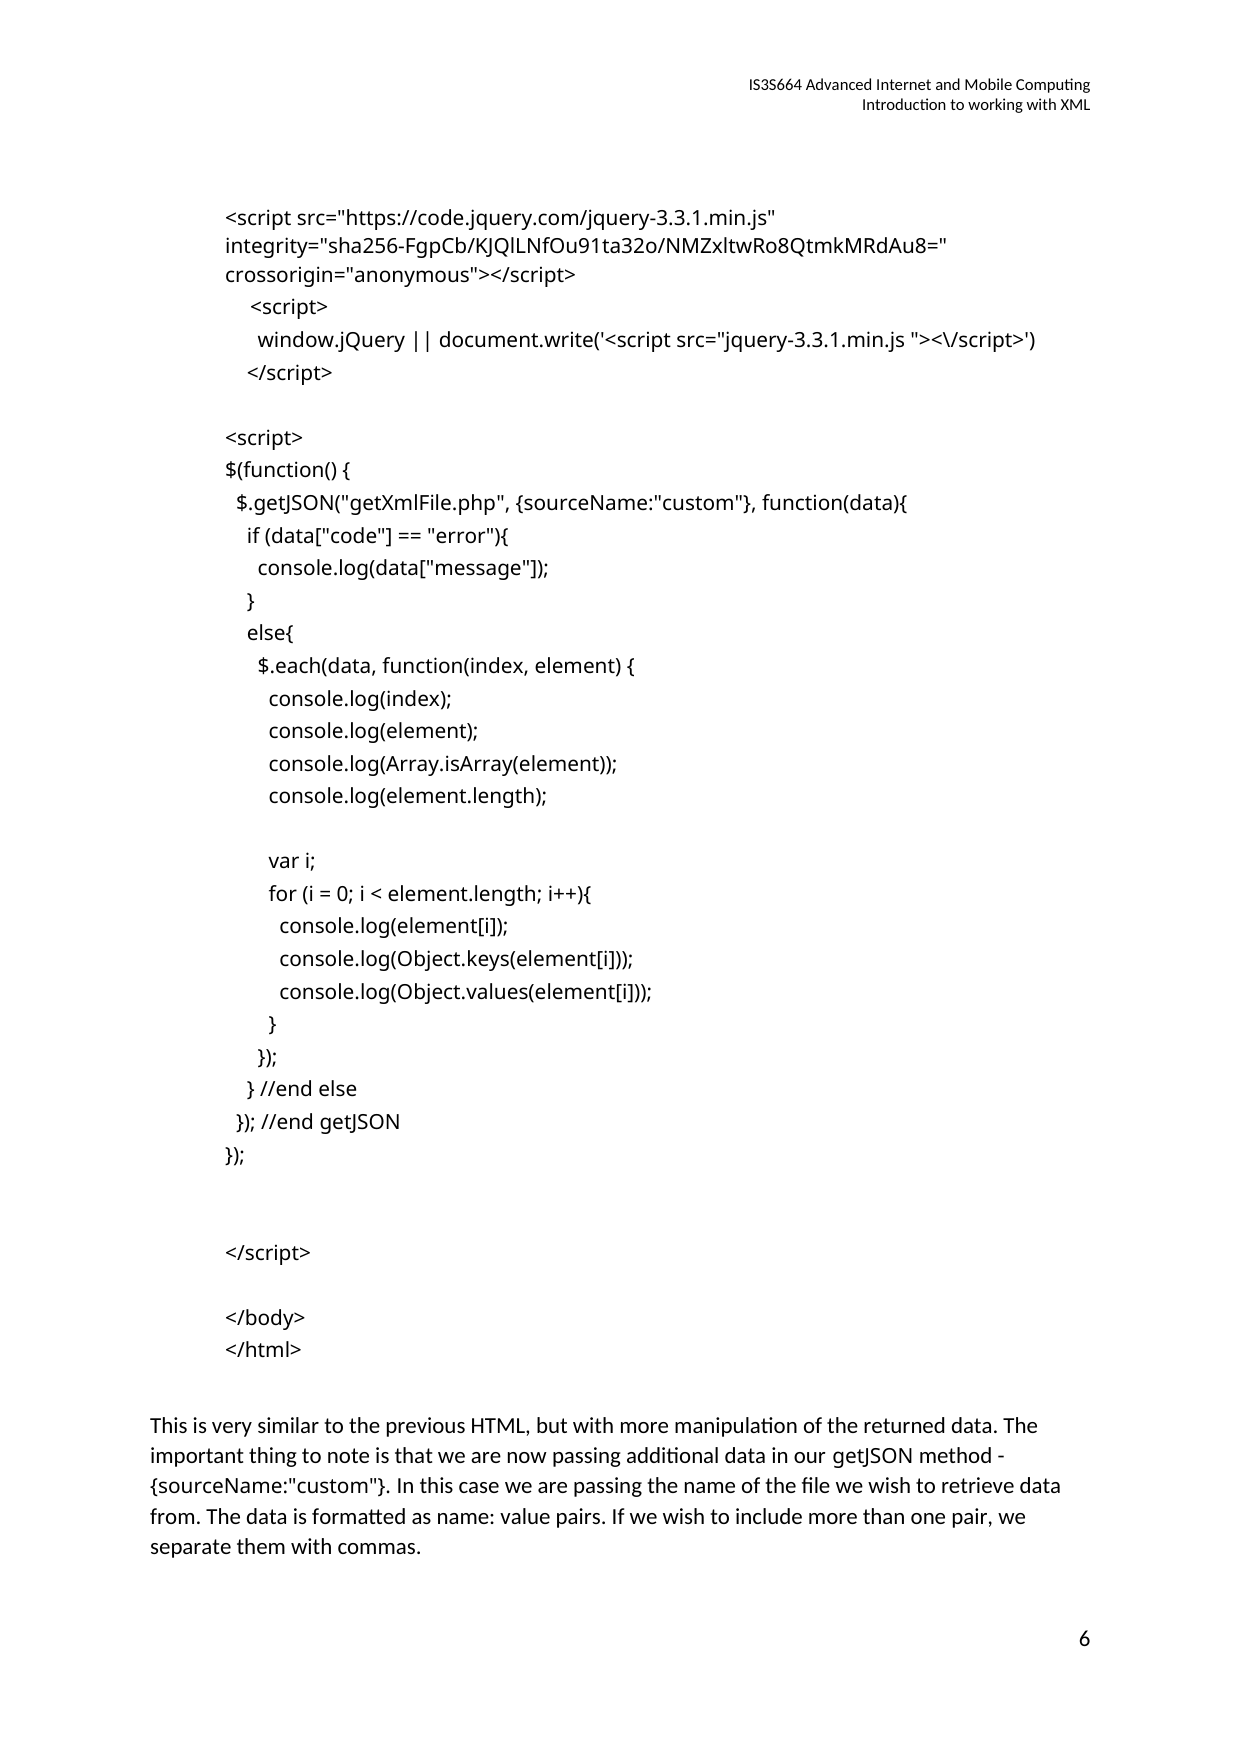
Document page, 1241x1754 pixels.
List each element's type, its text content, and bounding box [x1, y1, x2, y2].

text else{ [225, 618, 1090, 647]
text if (data["code"] == "error"){ [225, 521, 1090, 549]
text <script> [225, 423, 1090, 451]
text </body> [225, 1303, 1090, 1331]
text console.log(Object.values(element[i])); [225, 977, 1090, 1005]
text console.log(data["message"]); [225, 553, 1090, 582]
text console.log(Object.keys(element[i])); [225, 944, 1090, 973]
text </script> [225, 358, 1090, 386]
text } //end else [225, 1074, 1090, 1103]
text for (i = 0; i < element.length; i++){ [225, 879, 1090, 907]
text $(function() { [225, 456, 1090, 484]
text </html> [225, 1335, 1090, 1364]
text }); [225, 1042, 1090, 1070]
text window.jQuery || document.write('<script src="jquery-3.3.1.min.js "><\/script>') [225, 325, 1090, 353]
text console.log(element[i]); [225, 912, 1090, 940]
text } [225, 586, 1090, 614]
text $.each(data, function(index, element) { [225, 651, 1090, 679]
text $.getJSON("getXmlFile.php", {sourceName:"custom"}, function(data){ [225, 488, 1090, 517]
text </script> [225, 1238, 1090, 1266]
text <script src="https://code.jquery.com/jquery-3.3.1.min.js" integrity="sha256-FgpCb/KJQlLNfOu91ta32o/NMZxltwRo8QtmkMRdAu8=" crossorigin="anonymous"></script> [225, 203, 1090, 288]
text }); [225, 1140, 1090, 1168]
text }); //end getJSON [225, 1107, 1090, 1136]
text console.log(index); [225, 684, 1090, 712]
text var i; [225, 846, 1090, 875]
text console.log(Array.isArray(element)); [225, 749, 1090, 777]
text This is very similar to the previous HTML, but with more manipulation of the returned data. The important thing to note is that we are now passing additional data in our getJSON method - {sourceName:"custom"}. In this case we are passing the name of the file we wish to retrieve data from. The data is formatted as name: value pairs. If we wish to include more than one pair, we separate them with commas. [150, 1411, 1090, 1560]
text } [225, 1009, 1090, 1038]
text console.log(element); [225, 716, 1090, 745]
text <script> [225, 292, 1090, 321]
text console.log(element.length); [225, 782, 1090, 810]
